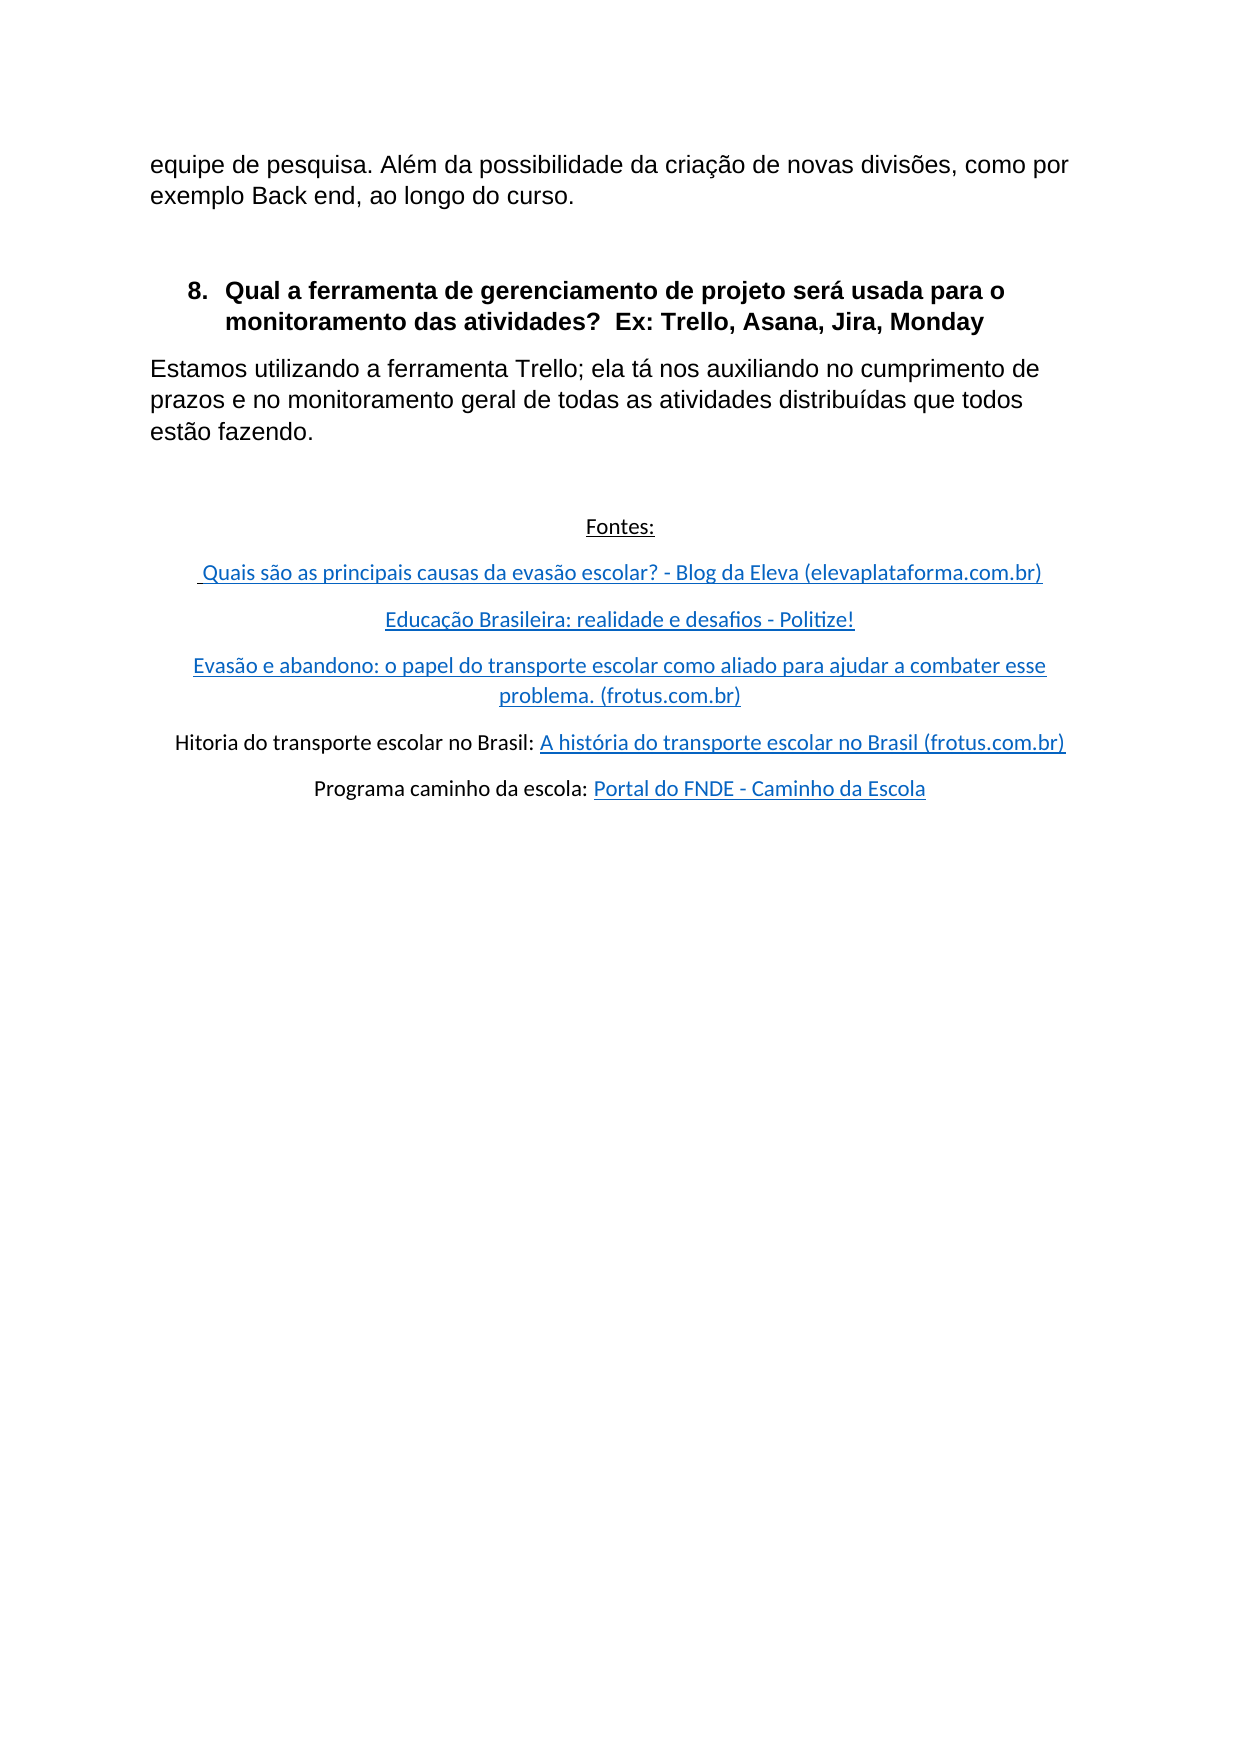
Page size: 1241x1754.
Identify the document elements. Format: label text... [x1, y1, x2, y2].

text Quais são as principais causas da evasão escolar? - Blog da Eleva (elevaplataforma.com.br) [150, 558, 1090, 586]
text Programa caminho da escola: Portal do FNDE - Caminho da Escola [150, 774, 1090, 803]
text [150, 150, 1090, 210]
text Estamos utilizando a ferramenta Trello; ela tá nos auxiliando no cumprimento de prazos e no monitoramento geral de todas as atividades distribuídas que todos estão fazendo. [150, 354, 1090, 445]
text Educação Brasileira: realidade e desafios - Politize! [150, 605, 1090, 633]
text Evasão e abandono: o papel do transporte escolar como aliado para ajudar a combater esse problema. (frotus.com.br) [150, 652, 1090, 709]
list Qual a ferramenta de gerenciamento de projeto será usada para o monitoramento das atividades? Ex: Trello, Asana, Jira, Monday [187, 276, 1090, 335]
text Hitoria do transporte escolar no Brasil: A história do transporte escolar no Brasil (frotus.com.br) [150, 728, 1090, 756]
text Fontes: [150, 512, 1090, 540]
